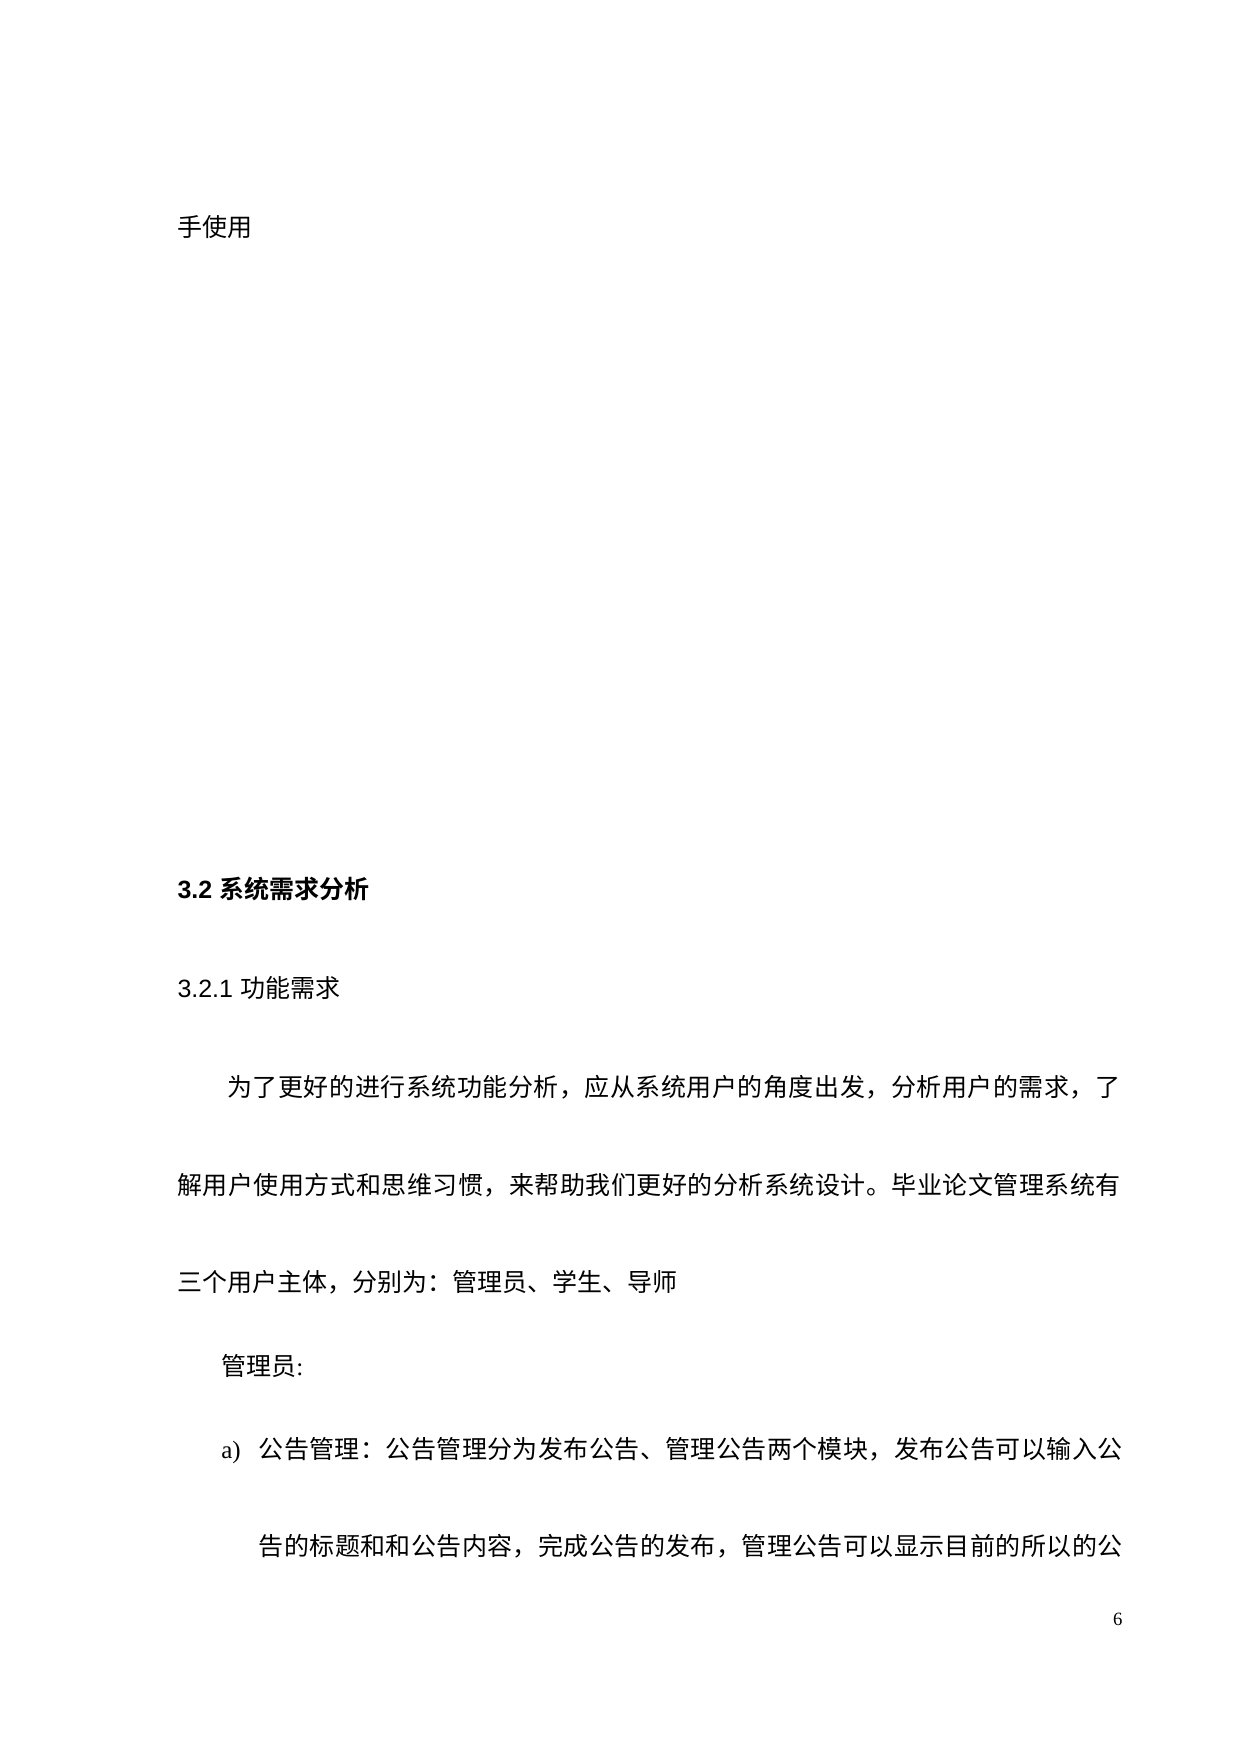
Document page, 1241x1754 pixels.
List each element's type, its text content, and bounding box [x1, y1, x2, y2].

text 为了更好的进行系统功能分析，应从系统用户的角度出发，分析用户的需求，了解用户使用方式和思维习惯，来帮助我们更好的分析系统设计。毕业论文管理系统有三个用户主体，分别为：管理员、学生、导师 [177, 1053, 1122, 1313]
list 公告管理：公告管理分为发布公告、管理公告两个模块，发布公告可以输入公告的标题和和公告内容，完成公告的发布，管理公告可以显示目前的所以的公告信息，并且可以对其进行删除、更改和模糊查询 [221, 1415, 1122, 1577]
text 管理员: [177, 1332, 1122, 1397]
text 在使用人群方面，管理员一般要求掌握计算机技术，会使用基础的管理软件，熟悉IT产品，有丰富的管理系统使用经验。在学生和导师方面，现代互联网普及程度较高，高等院校人员对互联网软件操作已十分熟悉，只需要提供操作文档，即可快速上手使用 [177, 193, 1122, 258]
text 系统需求分析 [177, 855, 1122, 920]
text 功能需求 [177, 954, 1122, 1019]
